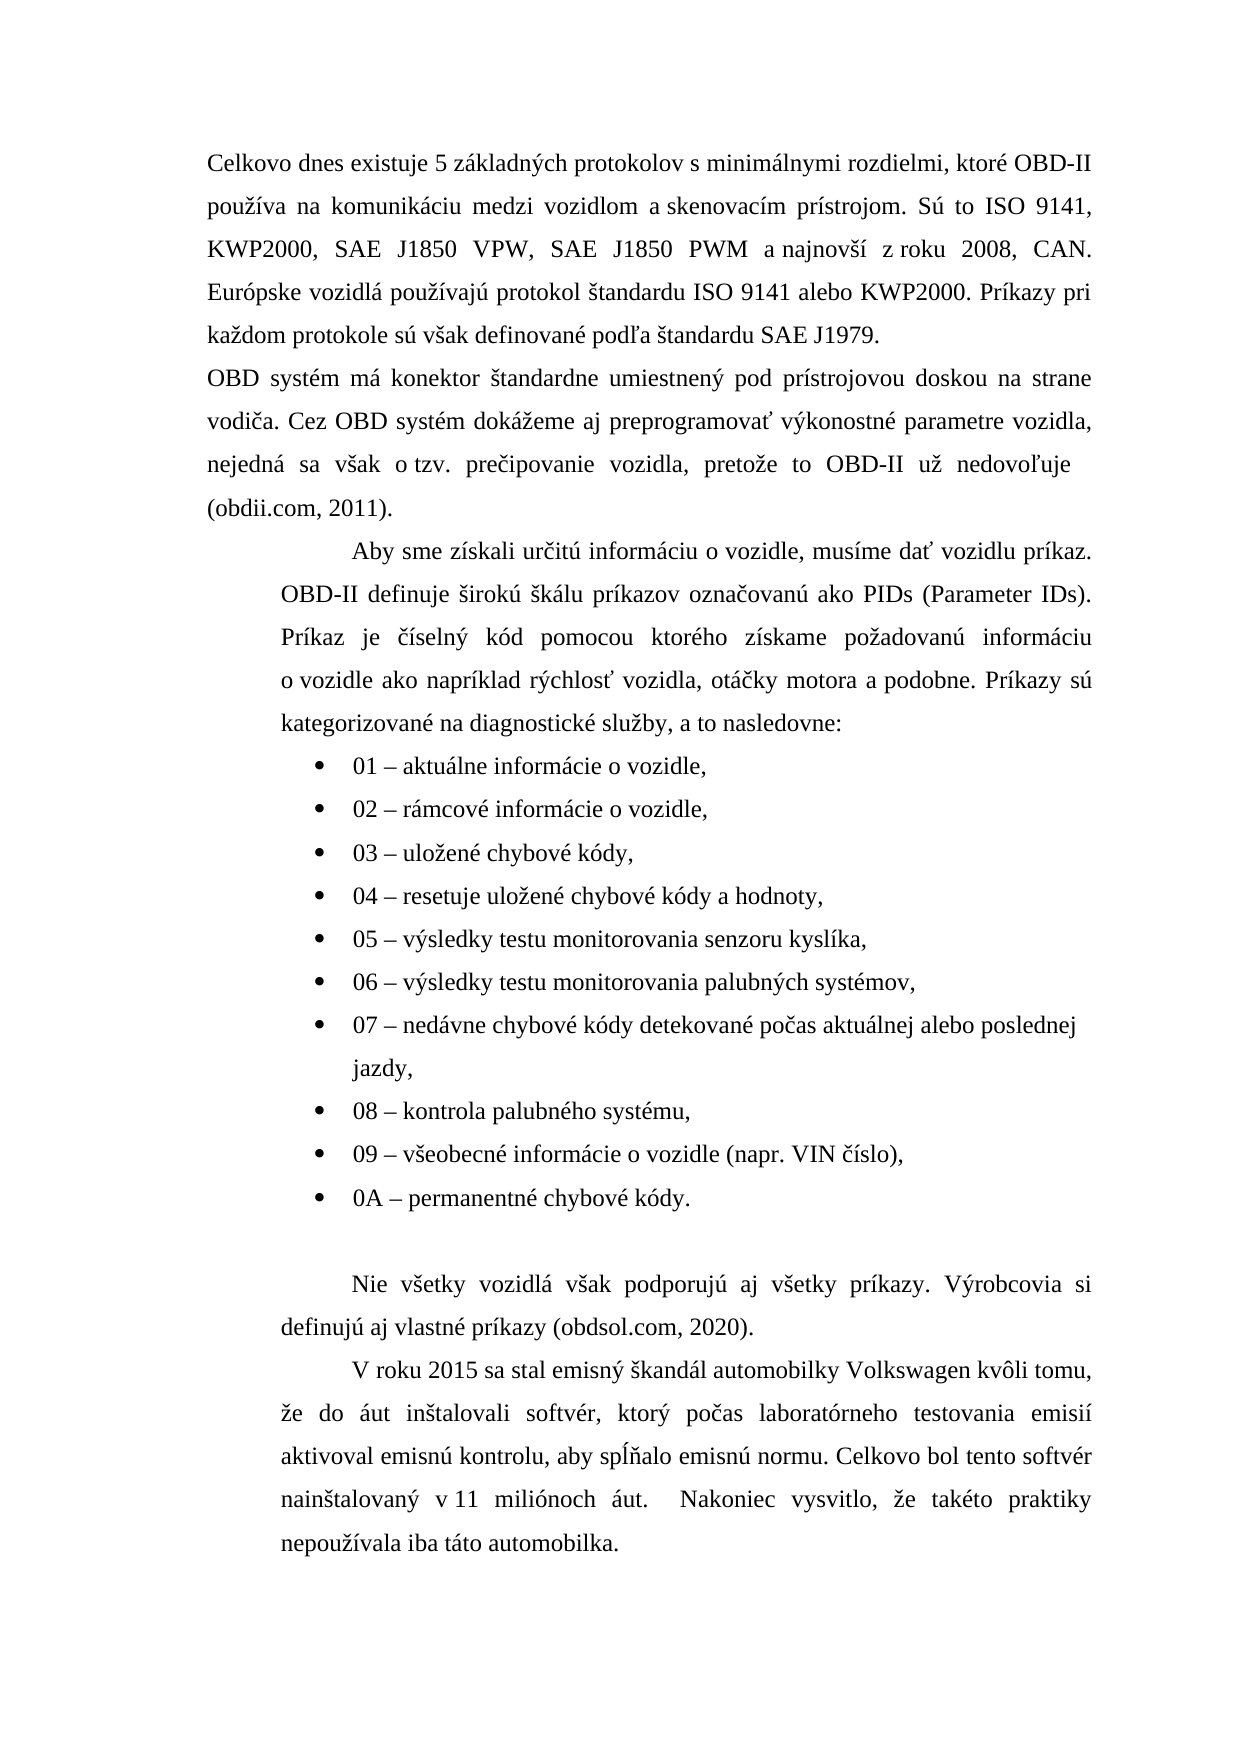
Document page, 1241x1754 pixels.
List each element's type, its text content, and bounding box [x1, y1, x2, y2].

list 03 – uložené chybové kódy, [315, 838, 1092, 866]
text OBD systém má konektor štandardne umiestnený pod prístrojovou doskou na strane vodiča. Cez OBD systém dokážeme aj preprogramovať výkonostné parametre vozidla, nejedná sa však o tzv. prečipovanie vozidla, pretože to OBD-II už nedovoľuje . [207, 363, 1092, 521]
text Nie všetky vozidlá však podporujú aj všetky príkazy. Výrobcovia si definujú aj vlastné príkazy . [281, 1269, 1092, 1341]
text Aby sme získali určitú informáciu o vozidle, musíme dať vozidlu príkaz. OBD-II definuje širokú škálu príkazov označovanú ako PIDs (Parameter IDs). Príkaz je číselný kód pomocou ktorého získame požadovanú informáciu o vozidle ako napríklad rýchlosť vozidla, otáčky motora a podobne. Príkazy sú kategorizované na diagnostické služby, a to nasledovne: [281, 536, 1092, 737]
text Celkovo dnes existuje 5 základných protokolov s minimálnymi rozdielmi, ktoré OBD-II používa na komunikáciu medzi vozidlom a skenovacím prístrojom. Sú to ISO 9141, KWP2000, SAE J1850 VPW, SAE J1850 PWM a najnovší z roku 2008, CAN. Európske vozidlá používajú protokol štandardu ISO 9141 alebo KWP2000. Príkazy pri každom protokole sú však definované podľa štandardu SAE J1979. [207, 148, 1092, 349]
list 05 – výsledky testu monitorovania senzoru kyslíka, [315, 924, 1092, 953]
list 06 – výsledky testu monitorovania palubných systémov, [315, 967, 1092, 996]
list 09 – všeobecné informácie o vozidle (napr. VIN číslo), [315, 1139, 1092, 1168]
list 07 – nedávne chybové kódy detekované počas aktuálnej alebo poslednej jazdy, [315, 1010, 1092, 1082]
list 0A – permanentné chybové kódy. [315, 1183, 1092, 1211]
list 02 – rámcové informácie o vozidle, [315, 794, 1092, 823]
list 01 – aktuálne informácie o vozidle, [315, 751, 1092, 780]
text V roku 2015 sa stal emisný škandál automobilky Volkswagen kvôli tomu, že do áut inštalovali softvér, ktorý počas laboratórneho testovania emisií aktivoval emisnú kontrolu, aby spĺňalo emisnú normu. Celkovo bol tento softvér nainštalovaný v 11 miliónoch áut. Nakoniec vysvitlo, že takéto praktiky nepoužívala iba táto automobilka. [281, 1355, 1092, 1556]
list 04 – resetuje uložené chybové kódy a hodnoty, [315, 881, 1092, 909]
list 08 – kontrola palubného systému, [315, 1096, 1092, 1125]
